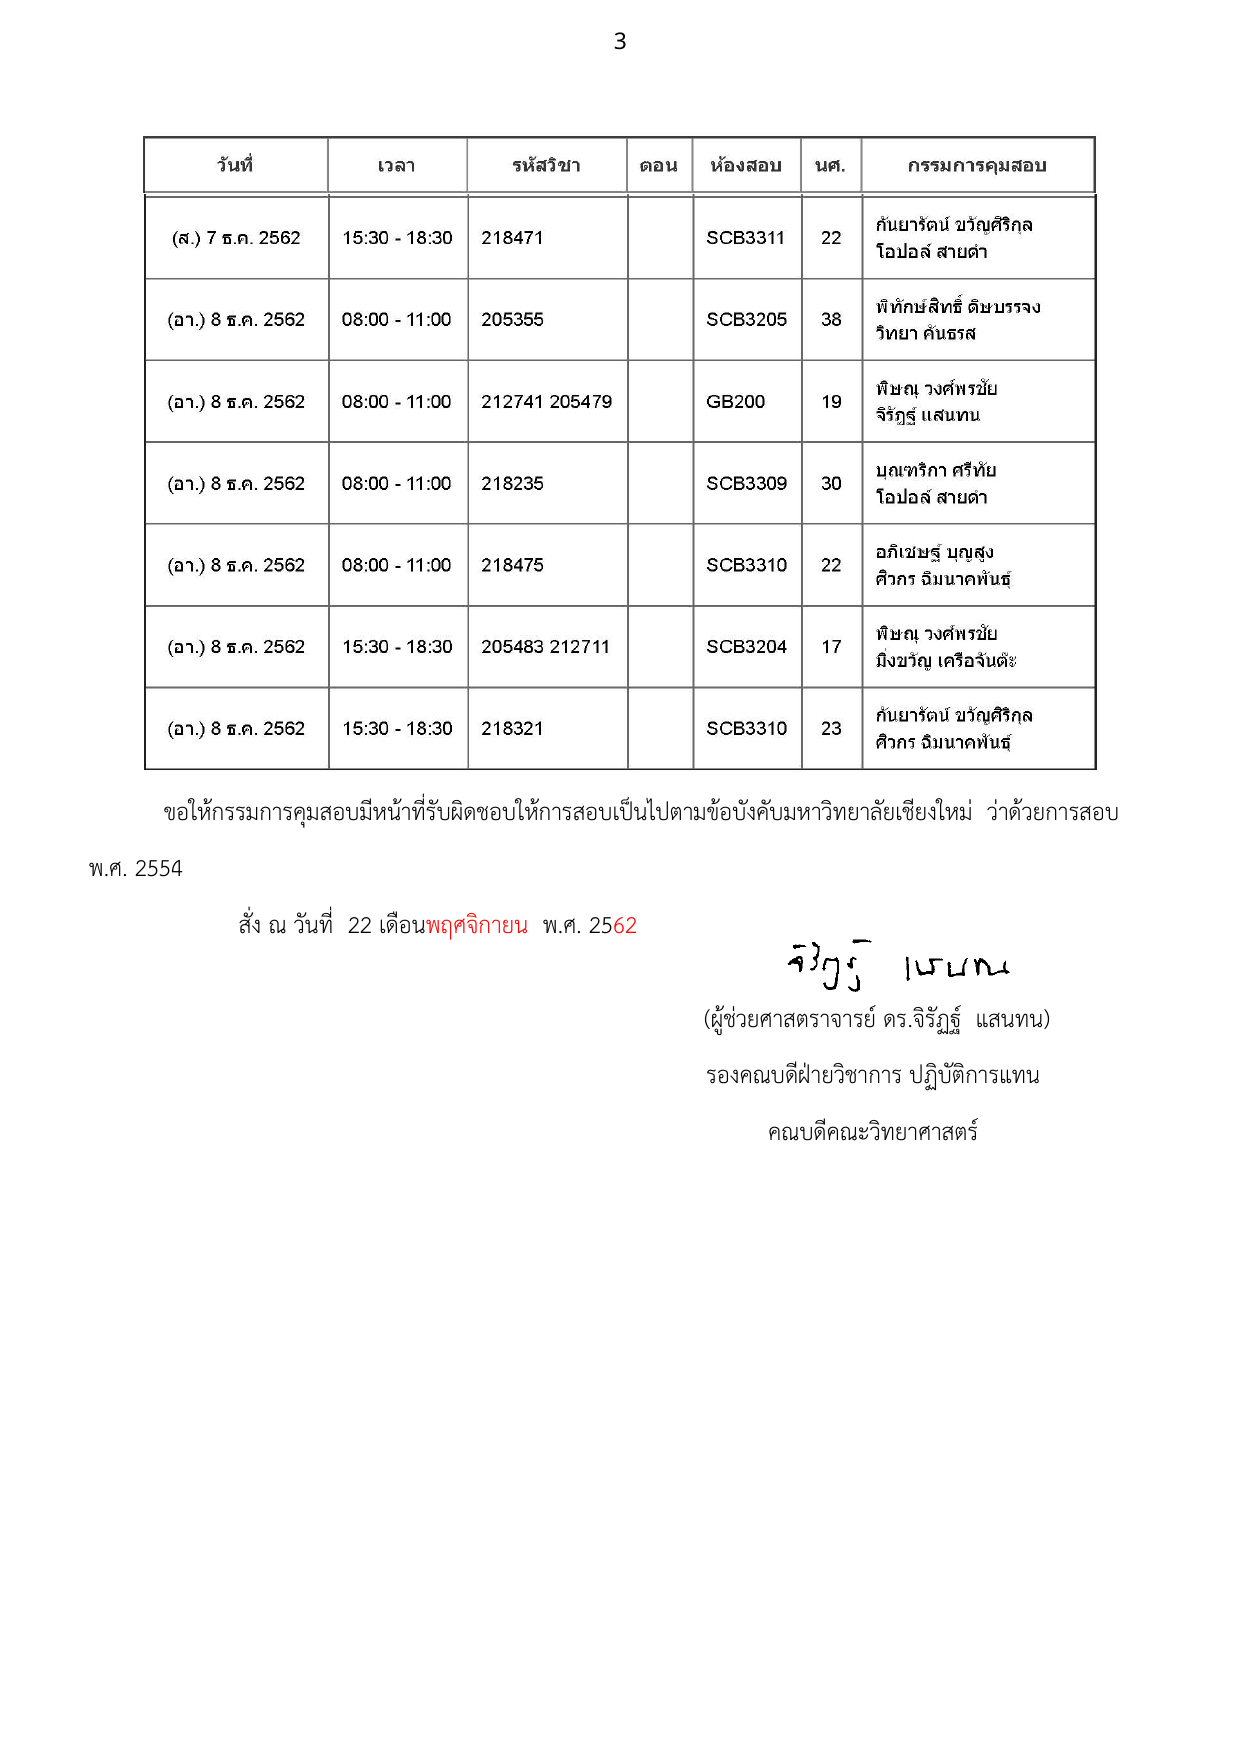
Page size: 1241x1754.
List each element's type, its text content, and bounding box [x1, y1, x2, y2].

text รองคณบดีฝ่ายวิชาการ ปฏิบัติการแทน [595, 1054, 1152, 1111]
picture [141, 194, 1099, 772]
text คณบดีคณะวิทยาศาสตร์ [595, 1111, 1152, 1168]
text สั่ง ณ วันที่ 22 เดือนพฤศจิกายน พ.ศ. 2562 [239, 904, 1152, 960]
text (ผู้ช่วยศาสตราจารย์ ดร.จิรัฏฐ์ แสนทน) [595, 998, 1152, 1054]
text ขอให้กรรมการคุมสอบมีหน้าที่รับผิดชอบให้การสอบเป็นไปตามข้อบังคับมหาวิทยาลัยเชียงใหม่ ว่าด้วยการสอบ พ.ศ. 2554 [89, 791, 1152, 904]
picture [140, 132, 1101, 193]
